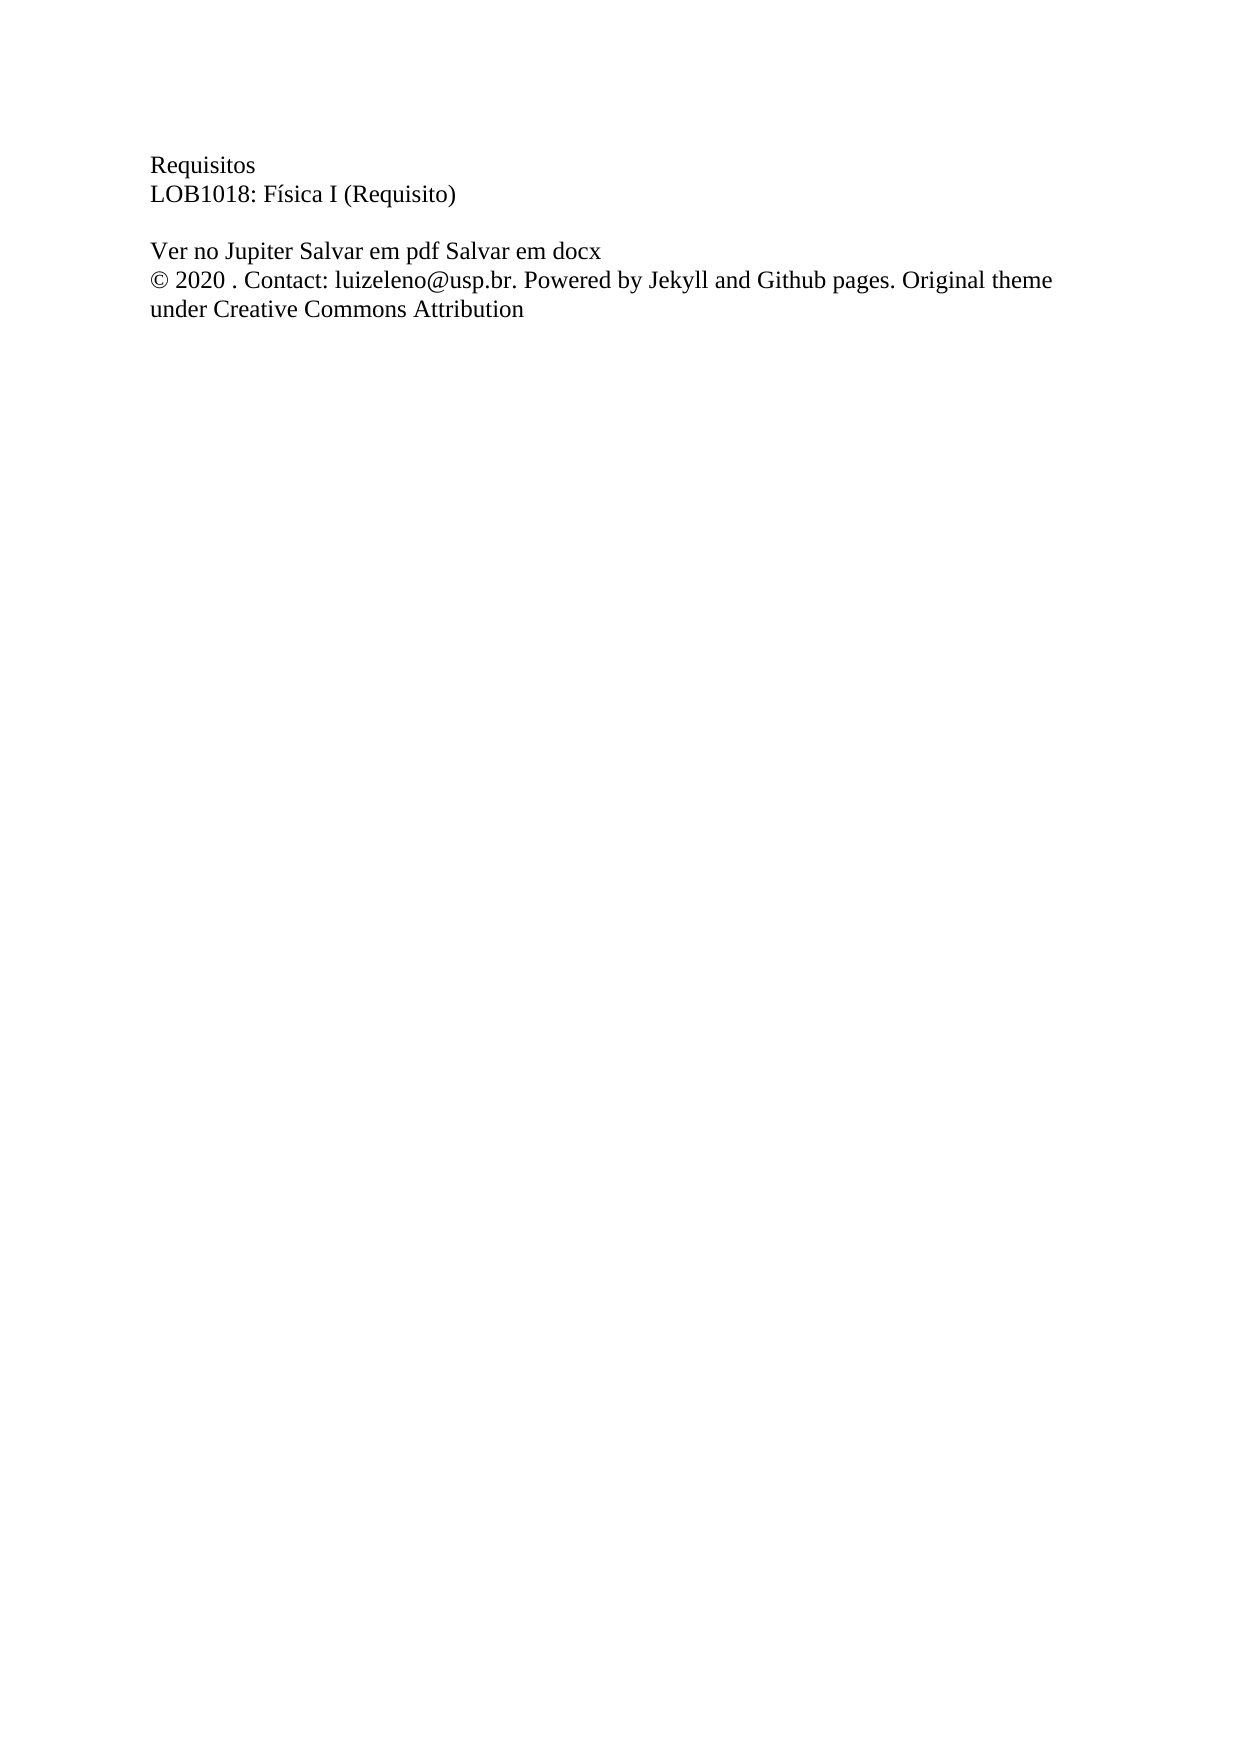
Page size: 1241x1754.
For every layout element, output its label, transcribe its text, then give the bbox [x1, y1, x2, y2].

text LOB1018: Física I (Requisito) [150, 179, 1090, 207]
text Ver no Jupiter Salvar em pdf Salvar em docx [150, 236, 1090, 265]
text Requisitos [150, 150, 1090, 179]
text © 2020 . Contact: luizeleno@usp.br. Powered by Jekyll and Github pages. Original theme under Creative Commons Attribution [150, 265, 1090, 322]
